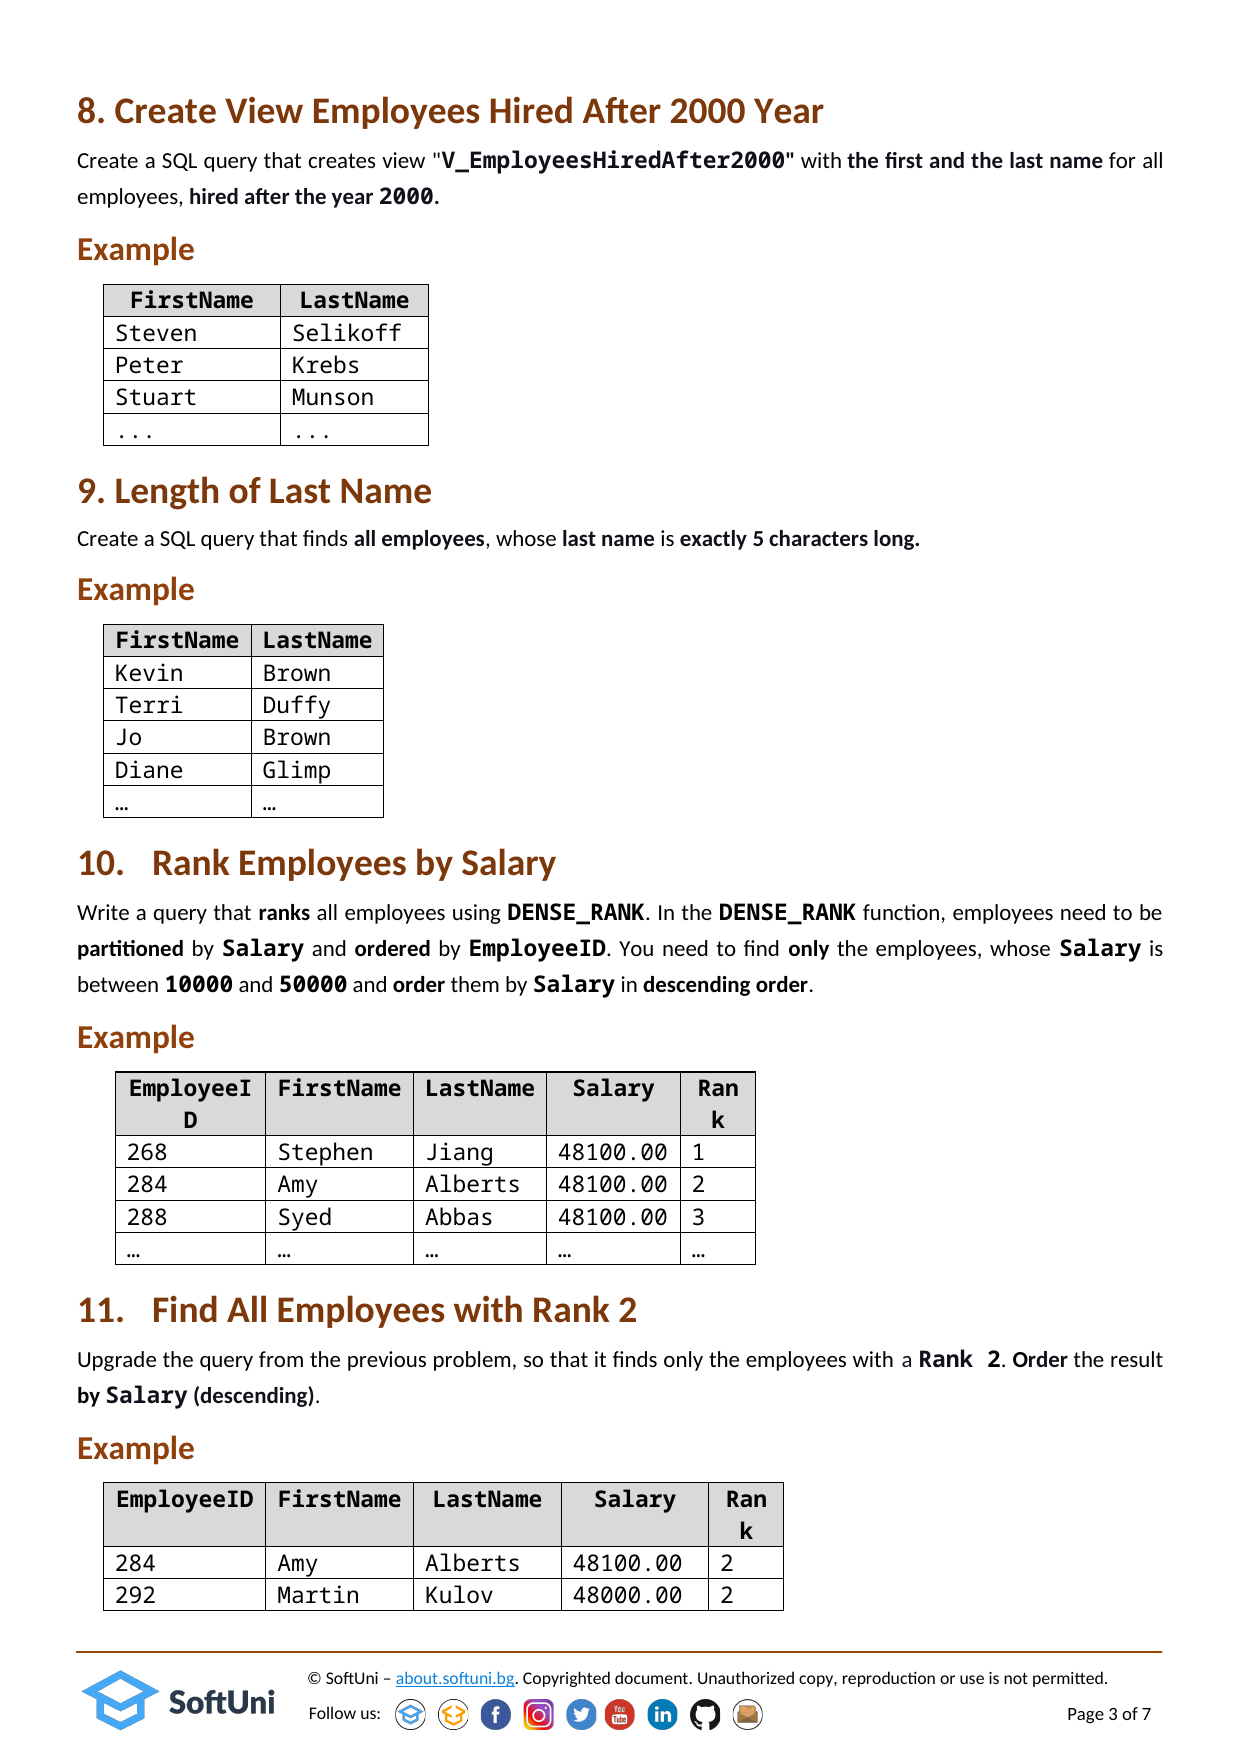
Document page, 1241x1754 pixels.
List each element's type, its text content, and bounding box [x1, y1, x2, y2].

picture [566, 1699, 597, 1730]
table_cell Syed [266, 1201, 413, 1232]
picture [690, 1699, 721, 1730]
table_header LastName [252, 625, 383, 656]
table_cell 48000.00 [562, 1579, 708, 1610]
picture [523, 1699, 554, 1730]
table_cell 48100.00 [547, 1168, 680, 1199]
table_cell Stephen [266, 1136, 413, 1167]
table_cell Peter [104, 349, 280, 380]
table_cell Amy [266, 1168, 413, 1199]
table_cell 268 [116, 1136, 265, 1167]
table_cell Brown [252, 657, 383, 688]
picture [395, 1699, 426, 1730]
table_cell 2 [709, 1547, 783, 1578]
picture [647, 1721, 656, 1730]
picture [732, 1699, 763, 1730]
table_cell Steven [104, 317, 280, 348]
table_cell Abbas [414, 1201, 546, 1232]
table_cell Kulov [414, 1579, 561, 1610]
table_cell … [116, 1233, 265, 1264]
table_cell ... [104, 414, 280, 445]
table_cell … [266, 1233, 413, 1264]
table_cell 48100.00 [547, 1201, 680, 1232]
text Create a SQL query that creates view "V_EmployeesHiredAfter2000" with the first and the last name for all employees, hired after the year 2000. [77, 144, 1163, 211]
table_cell Alberts [414, 1547, 561, 1578]
table_cell 48100.00 [547, 1136, 680, 1167]
table_cell 2 [709, 1579, 783, 1610]
table_cell Brown [252, 721, 383, 753]
table_cell 48100.00 [562, 1547, 708, 1578]
subtitle Example [77, 568, 1163, 609]
table_header EmployeeID [116, 1073, 265, 1135]
table_cell Munson [281, 381, 428, 413]
table_cell Alberts [414, 1168, 546, 1199]
table_header LastName [414, 1073, 546, 1135]
table_cell … [414, 1233, 546, 1264]
table_cell … [252, 786, 383, 817]
table_cell Jiang [414, 1136, 546, 1167]
table_cell Stuart [104, 381, 280, 413]
table_cell Duffy [252, 689, 383, 720]
table_cell 2 [681, 1168, 755, 1199]
table_cell 284 [104, 1547, 265, 1578]
table_header Salary [547, 1073, 680, 1135]
subtitle Create View Employees Hired After 2000 Year [77, 87, 1163, 133]
subtitle Rank Employees by Salary [77, 839, 1163, 885]
table_cell … [104, 786, 251, 817]
table_cell Terri [104, 689, 251, 720]
table_cell ... [281, 414, 428, 445]
picture [75, 1664, 281, 1736]
subtitle Find All Employees with Rank 2 [77, 1286, 1163, 1332]
table_cell Glimp [252, 754, 383, 785]
subtitle Example [77, 1016, 1163, 1057]
text Write a query that ranks all employees using DENSE_RANK. In the DENSE_RANK function, employees need to be partitioned by Salary and ordered by EmployeeID. You need to find only the employees, whose Salary is between 10000 and 50000 and order them by Salary in descending order. [77, 896, 1163, 999]
table_header FirstName [266, 1073, 413, 1135]
table_cell 288 [116, 1201, 265, 1232]
picture [438, 1699, 469, 1730]
table_header LastName [281, 285, 428, 316]
text Create a SQL query that finds all employees, whose last name is exactly 5 characters long. [77, 524, 1163, 552]
table_header Rank [709, 1483, 783, 1546]
text Upgrade the query from the previous problem, so that it finds only the employees with a Rank 2. Order the result by Salary (descending). [77, 1343, 1163, 1410]
table_cell Martin [266, 1579, 413, 1610]
table_cell 1 [681, 1136, 755, 1167]
picture [480, 1699, 511, 1730]
table_cell … [681, 1233, 755, 1264]
picture [647, 1699, 656, 1708]
table_header FirstName [104, 285, 280, 316]
table_cell … [547, 1233, 680, 1264]
table_cell 284 [116, 1168, 265, 1199]
table_cell Selikoff [281, 317, 428, 348]
subtitle Example [77, 228, 1163, 269]
table_cell Diane [104, 754, 251, 785]
picture [604, 1699, 635, 1730]
table_header Salary [562, 1483, 708, 1546]
picture [669, 1721, 678, 1730]
table_cell Amy [266, 1547, 413, 1578]
table_cell Kevin [104, 657, 251, 688]
subtitle Example [77, 1427, 1163, 1468]
table_cell 3 [681, 1201, 755, 1232]
table_header EmployeeID [104, 1483, 265, 1546]
table_header FirstName [266, 1483, 413, 1546]
table_header FirstName [104, 625, 251, 656]
table_cell Jo [104, 721, 251, 753]
picture [669, 1699, 678, 1708]
subtitle Length of Last Name [77, 467, 1163, 513]
table_cell Krebs [281, 349, 428, 380]
table_header Rank [681, 1073, 755, 1135]
picture [661, 1712, 671, 1721]
table_cell 292 [104, 1579, 265, 1610]
table_header LastName [414, 1483, 561, 1546]
